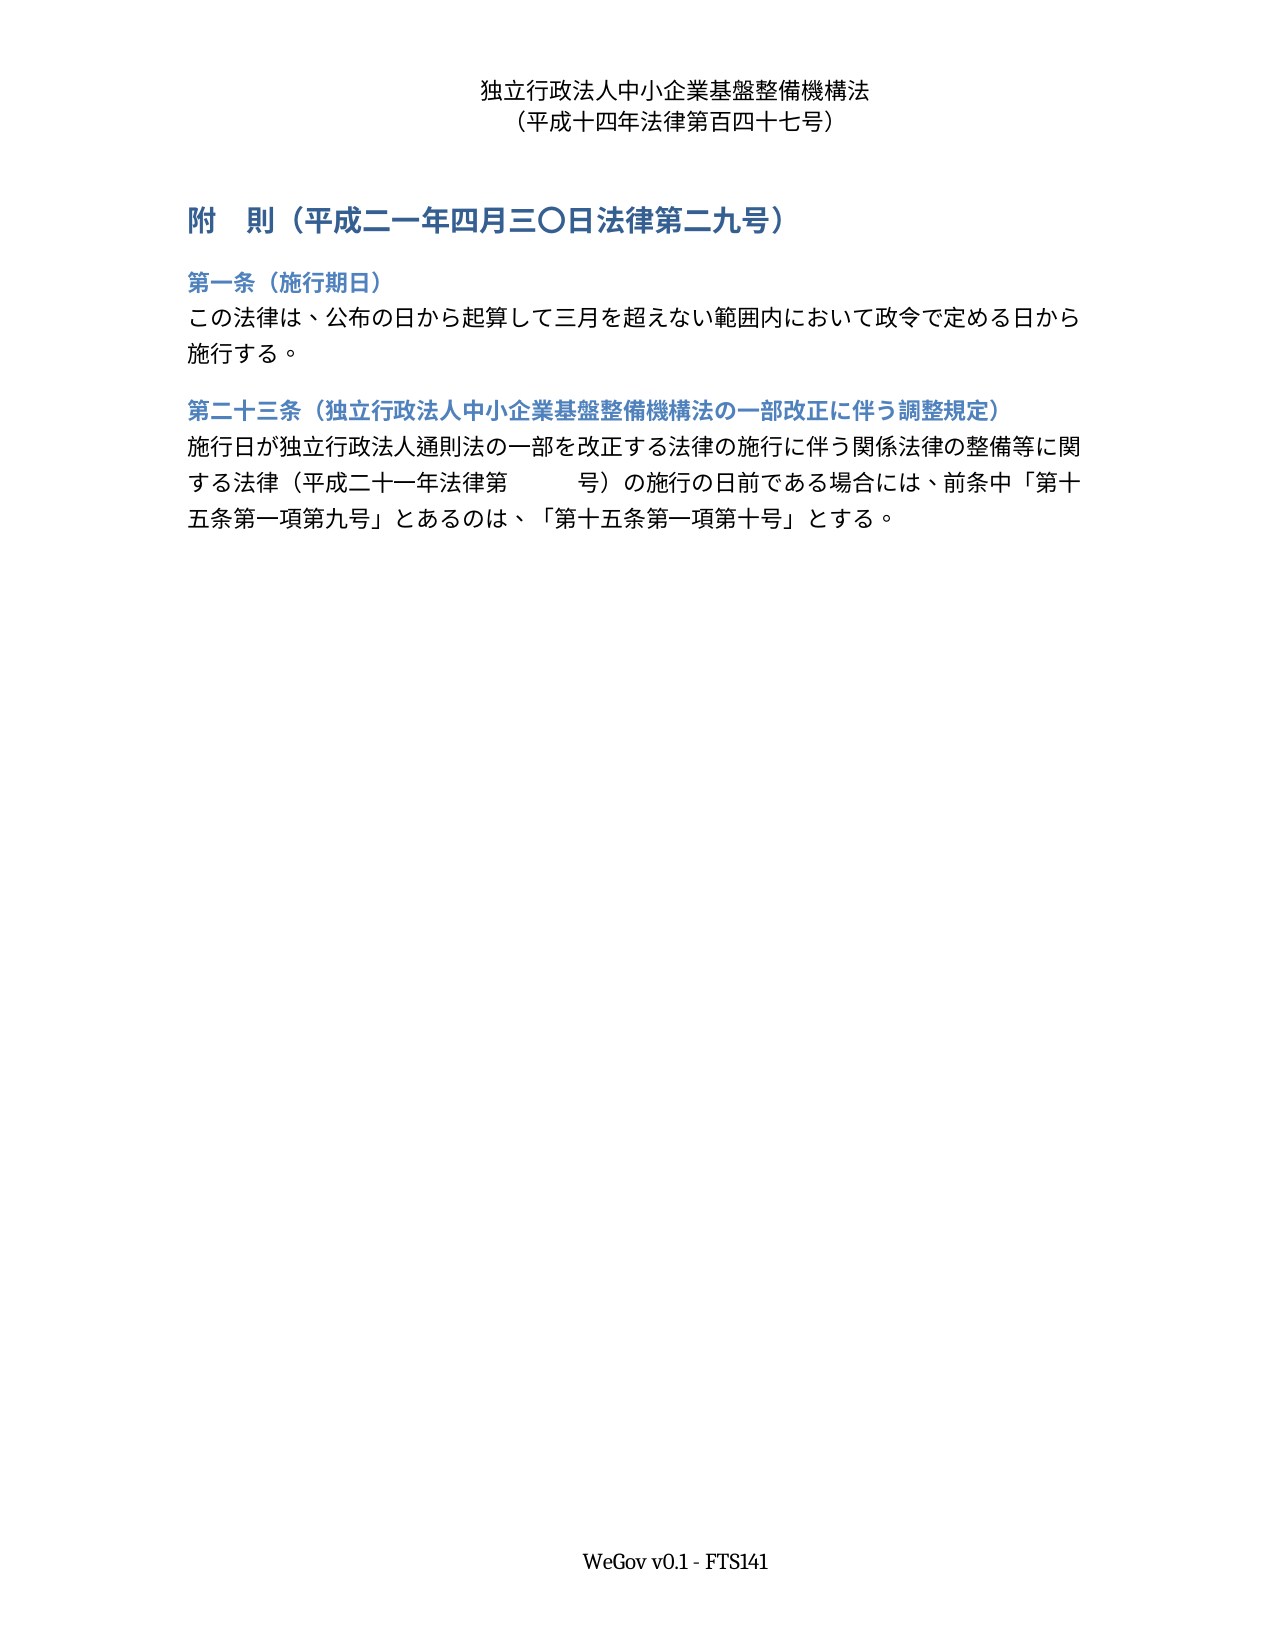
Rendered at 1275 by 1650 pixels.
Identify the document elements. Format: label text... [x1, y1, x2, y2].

text この法律は、公布の日から起算して三月を超えない範囲内において政令で定める日から施行する。 [187, 302, 1087, 369]
subtitle 第二十三条（独立行政法人中小企業基盤整備機構法の一部改正に伴う調整規定） [187, 395, 1087, 426]
text 施行日が独立行政法人通則法の一部を改正する法律の施行に伴う関係法律の整備等に関する法律（平成二十一年法律第 号）の施行の日前である場合には、前条中「第十五条第一項第九号」とあるのは、「第十五条第一項第十号」とする。 [187, 431, 1087, 534]
subtitle 第一条（施行期日） [187, 266, 1087, 298]
subtitle 附 則（平成二一年四月三〇日法律第二九号） [187, 200, 1087, 240]
